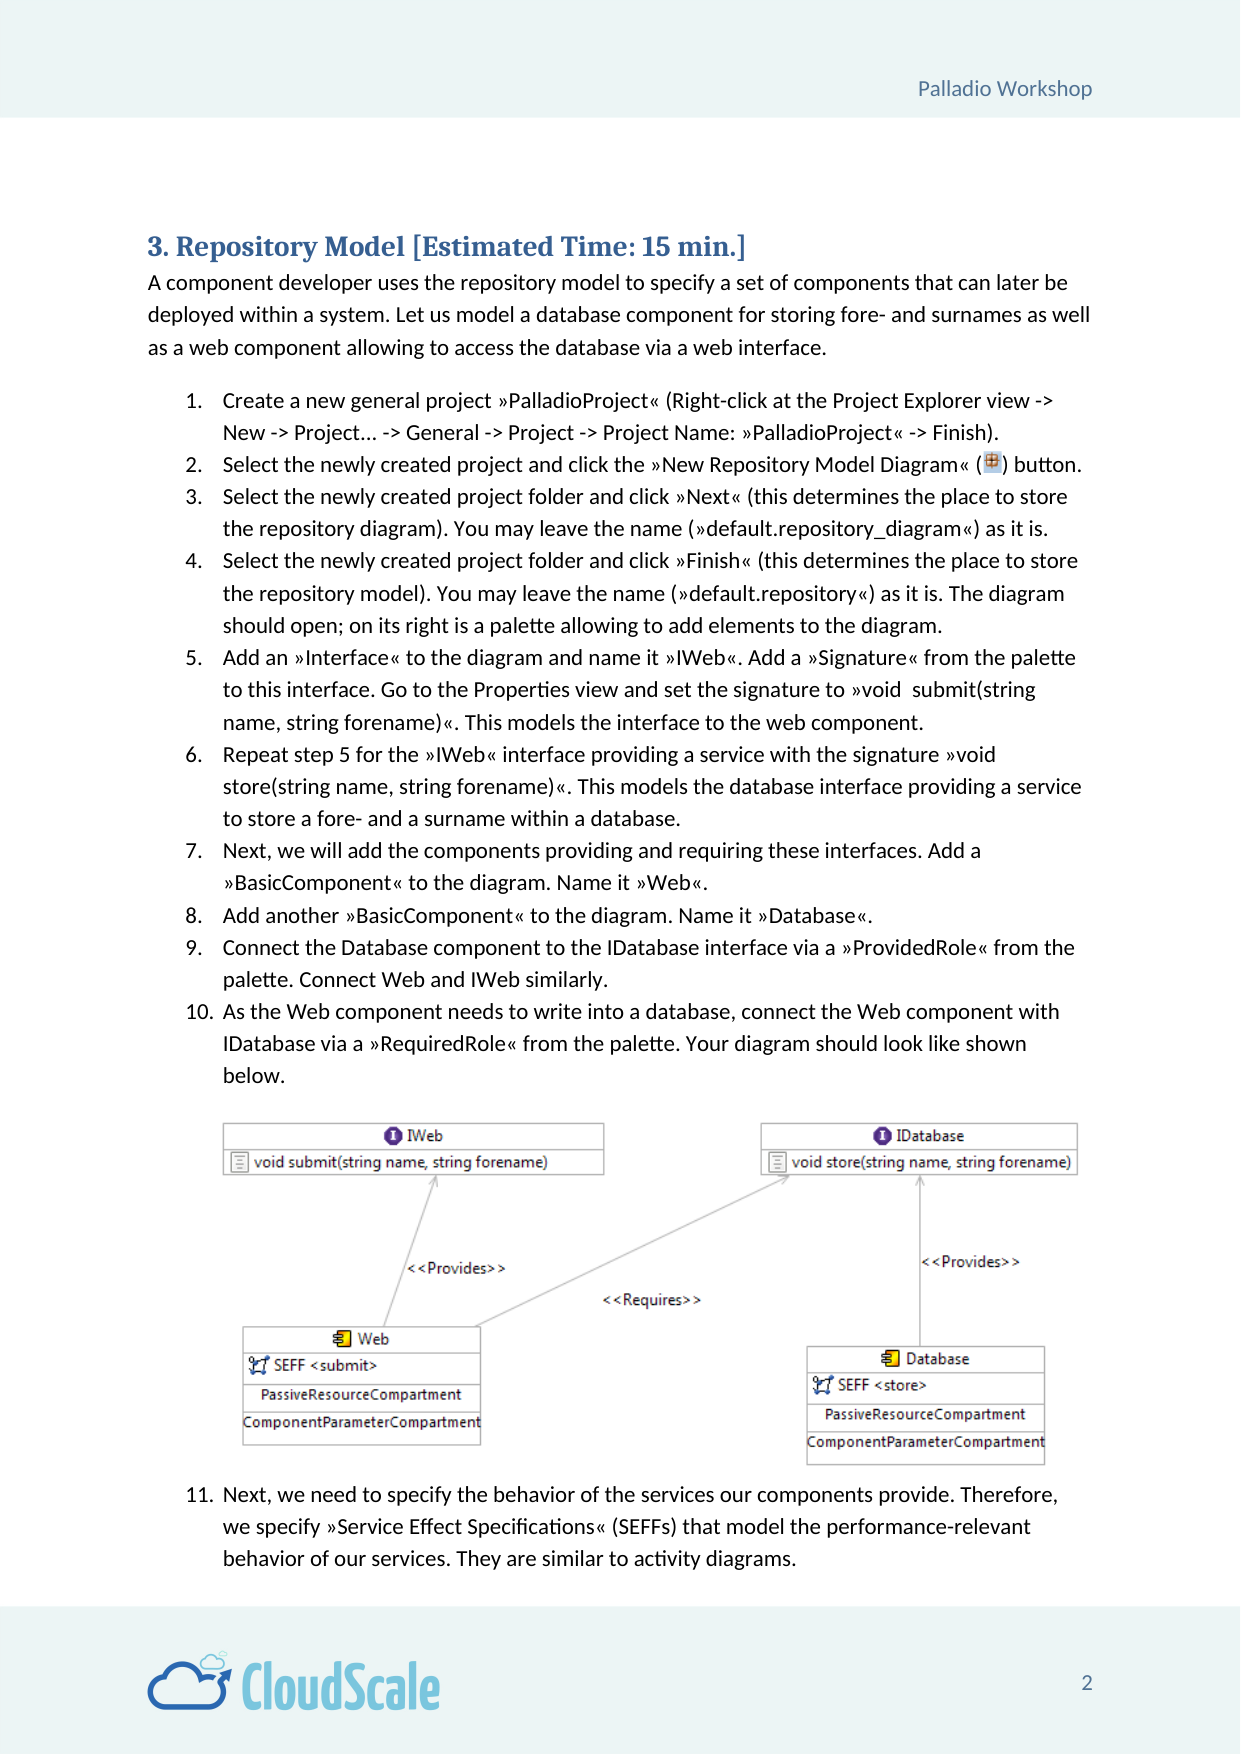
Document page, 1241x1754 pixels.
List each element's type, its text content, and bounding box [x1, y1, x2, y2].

list Add another »BasicComponent« to the diagram. Name it »Database«. [185, 901, 1093, 929]
list Next, we need to specify the behavior of the services our components provide. Therefore, we specify »Service Effect Specifications« (SEFFs) that model the performance-relevant behavior of our services. They are similar to activity diagrams. [185, 1094, 1093, 1572]
list Add an »Interface« to the diagram and name it »IWeb«. Add a »Signature« from the palette to this interface. Go to the Properties view and set the signature to »void submit(string name, string forename)«. This models the interface to the web component. [185, 643, 1093, 736]
list Next, we will add the components providing and requiring these interfaces. Add a »BasicComponent« to the diagram. Name it »Web«. [185, 836, 1093, 897]
text A component developer uses the repository model to specify a set of components that can later be deployed within a system. Let us model a database component for storing fore- and surnames as well as a web component allowing to access the database via a web interface. [148, 268, 1093, 361]
list Connect the Database component to the IDatabase interface via a »ProvidedRole« from the palette. Connect Web and IWeb similarly. [185, 933, 1093, 993]
list Select the newly created project folder and click »Next« (this determines the place to store the repository diagram). You may leave the name (»default.repository_diagram«) as it is. [185, 482, 1093, 542]
list Create a new general project »PalladioProject« (Right-click at the Project Explorer view -> New -> Project... -> General -> Project -> Project Name: »PalladioProject« -> Finish). [185, 386, 1093, 446]
list Select the newly created project folder and click »Finish« (this determines the place to store the repository model). You may leave the name (»default.repository«) as it is. The diagram should open; on its right is a palette allowing to add elements to the diagram. [185, 547, 1093, 639]
subtitle 3. Repository Model [Estimated Time: 15 min.] [148, 230, 1093, 263]
list As the Web component needs to write into a database, connect the Web component with IDatabase via a »RequiredRole« from the palette. Your diagram should look like shown below. [185, 997, 1093, 1090]
list Select the newly created project and click the »New Repository Model Diagram« () button. [185, 450, 1093, 478]
list Repeat step 5 for the »IWeb« interface providing a service with the signature »void store(string name, string forename)«. This models the database interface providing a service to store a fore- and a surname within a database. [185, 740, 1093, 832]
picture [0, 0, 1241, 1754]
